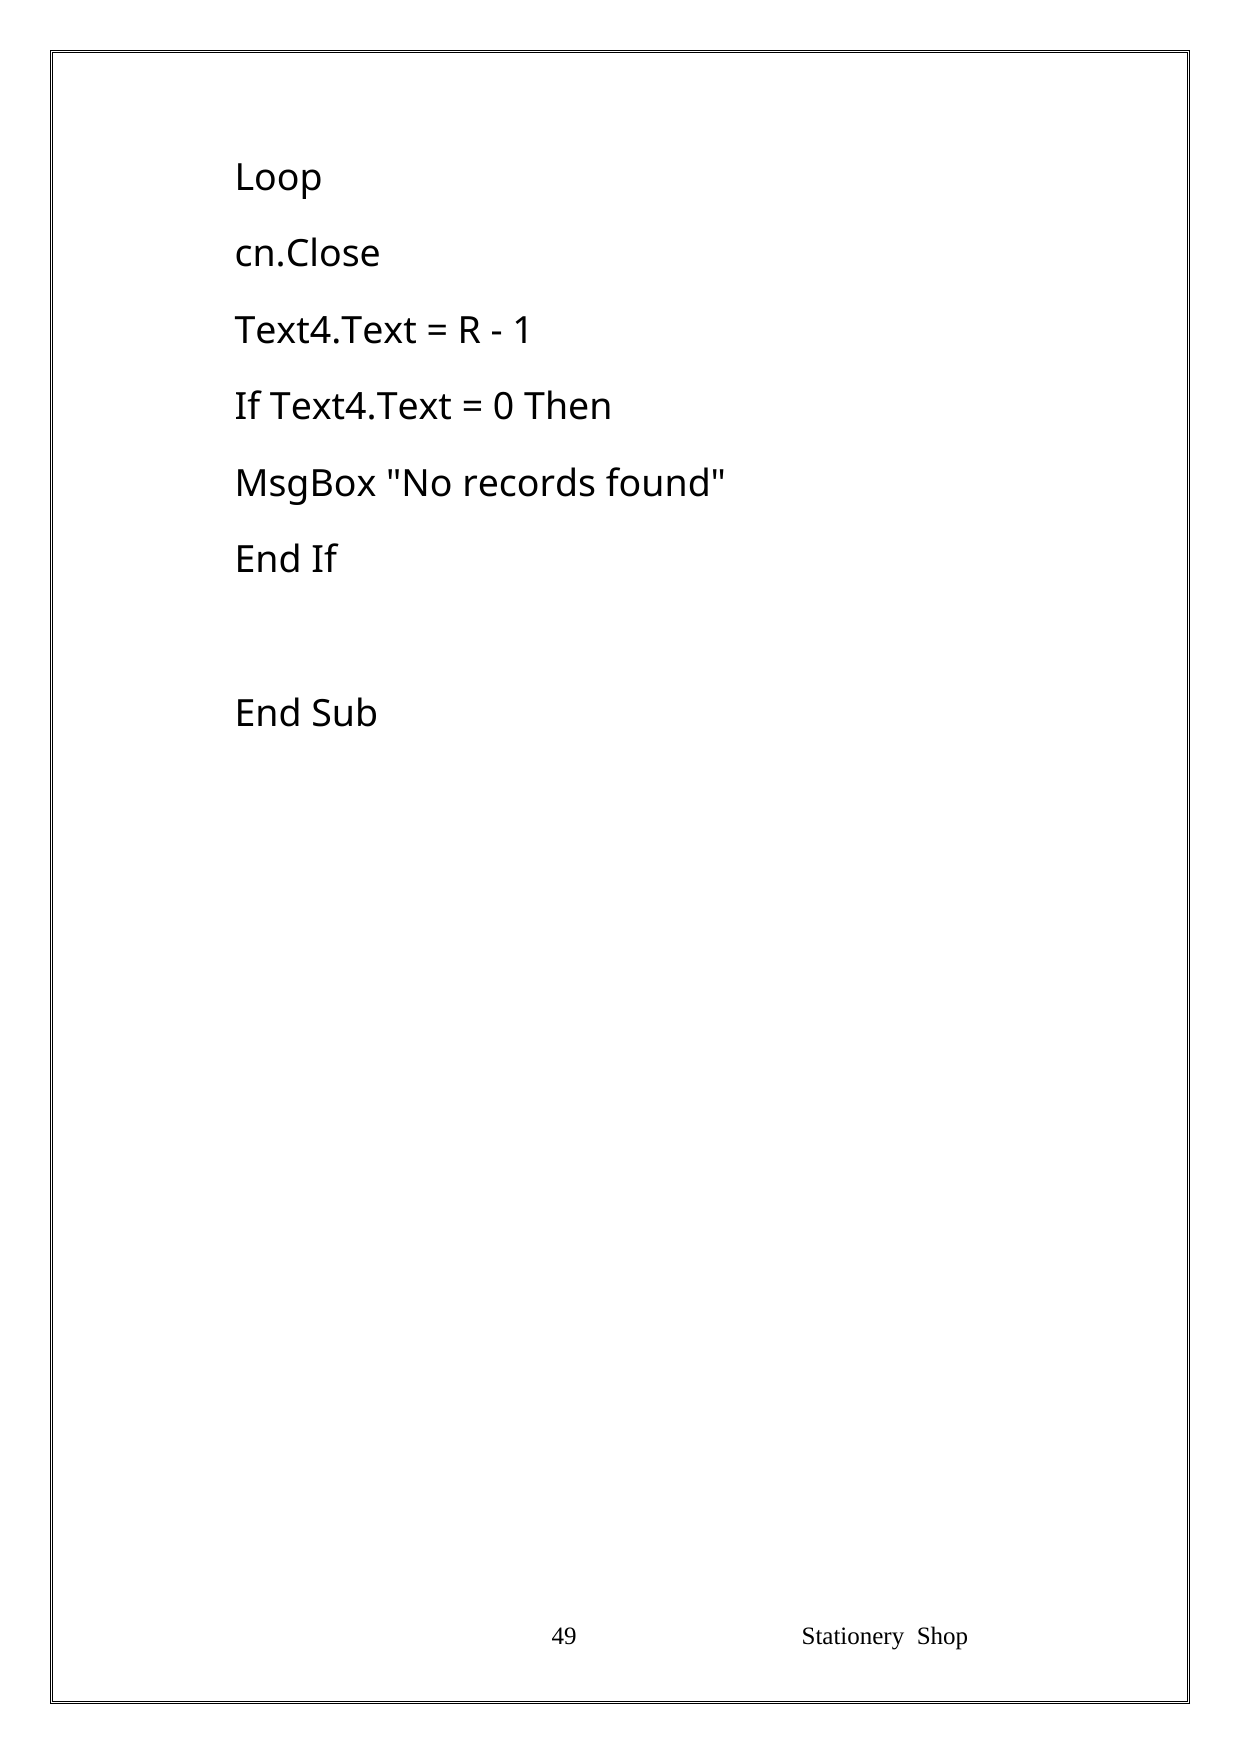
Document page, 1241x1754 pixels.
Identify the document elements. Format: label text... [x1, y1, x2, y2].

text cn.Close [159, 227, 1090, 278]
text Text4.Text = R - 1 [159, 303, 1090, 354]
text MsgBox "No records found" [159, 456, 1090, 507]
text End If [159, 533, 1090, 584]
text Loop [159, 150, 1090, 201]
text End Sub [159, 686, 1090, 737]
text If Text4.Text = 0 Then [159, 380, 1090, 431]
